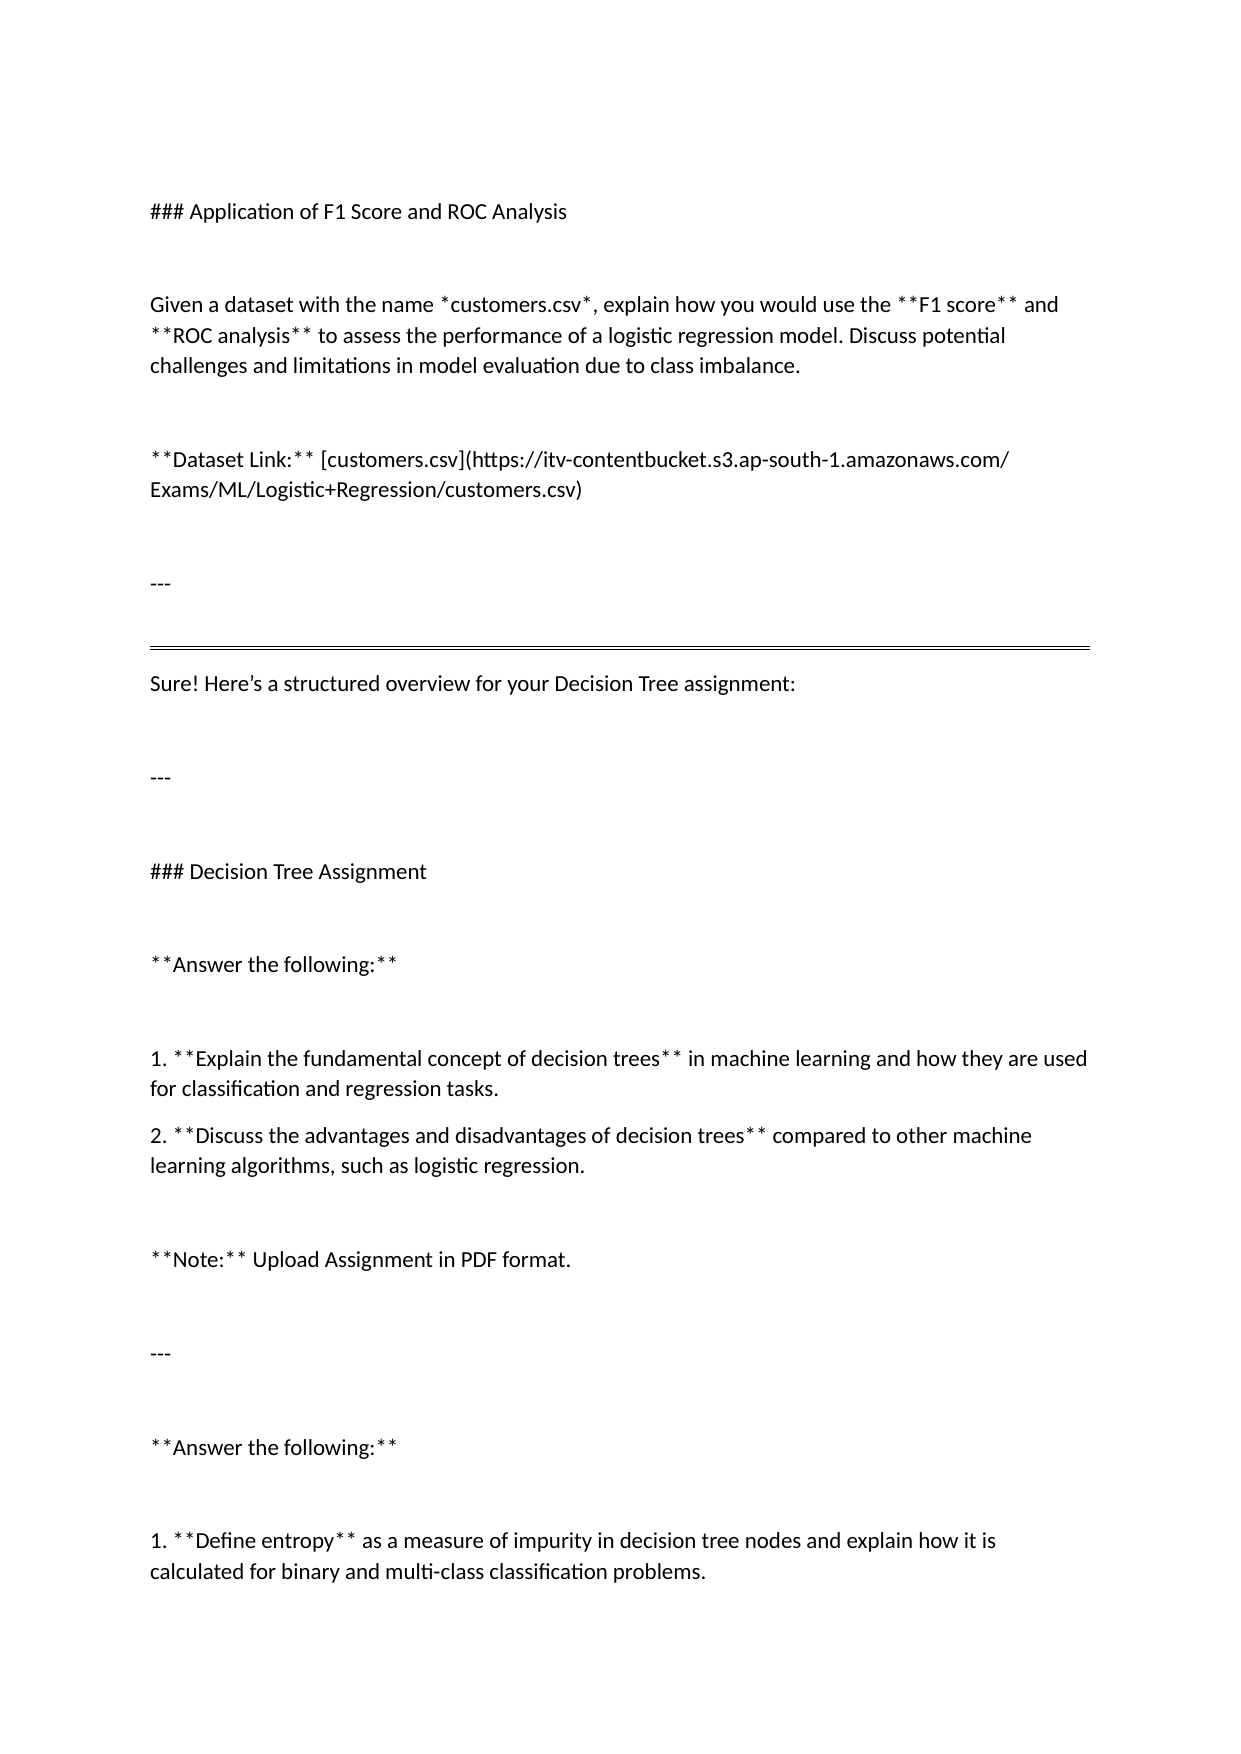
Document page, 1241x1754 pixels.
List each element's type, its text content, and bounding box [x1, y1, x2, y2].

text 1. **Explain the fundamental concept of decision trees** in machine learning and how they are used for classification and regression tasks. [150, 1044, 1090, 1102]
text **Answer the following:** [150, 1433, 1090, 1461]
text ### Decision Tree Assignment [150, 857, 1090, 885]
text --- [150, 763, 1090, 791]
text **Answer the following:** [150, 951, 1090, 978]
text --- [150, 1339, 1090, 1367]
text --- [150, 569, 1090, 597]
text Given a dataset with the name *customers.csv*, explain how you would use the **F1 score** and **ROC analysis** to assess the performance of a logistic regression model. Discuss potential challenges and limitations in model evaluation due to class imbalance. [150, 291, 1090, 379]
text **Note:** Upload Assignment in PDF format. [150, 1245, 1090, 1273]
text ### Application of F1 Score and ROC Analysis [150, 197, 1090, 225]
text 1. **Define entropy** as a measure of impurity in decision tree nodes and explain how it is calculated for binary and multi-class classification problems. [150, 1527, 1090, 1585]
text **Dataset Link:** [customers.csv](https://itv-contentbucket.s3.ap-south-1.amazonaws.com/Exams/ML/Logistic+Regression/customers.csv) [150, 445, 1090, 503]
text 2. **Discuss the advantages and disadvantages of decision trees** compared to other machine learning algorithms, such as logistic regression. [150, 1121, 1090, 1179]
text Sure! Here’s a structured overview for your Decision Tree assignment: [150, 669, 1090, 697]
